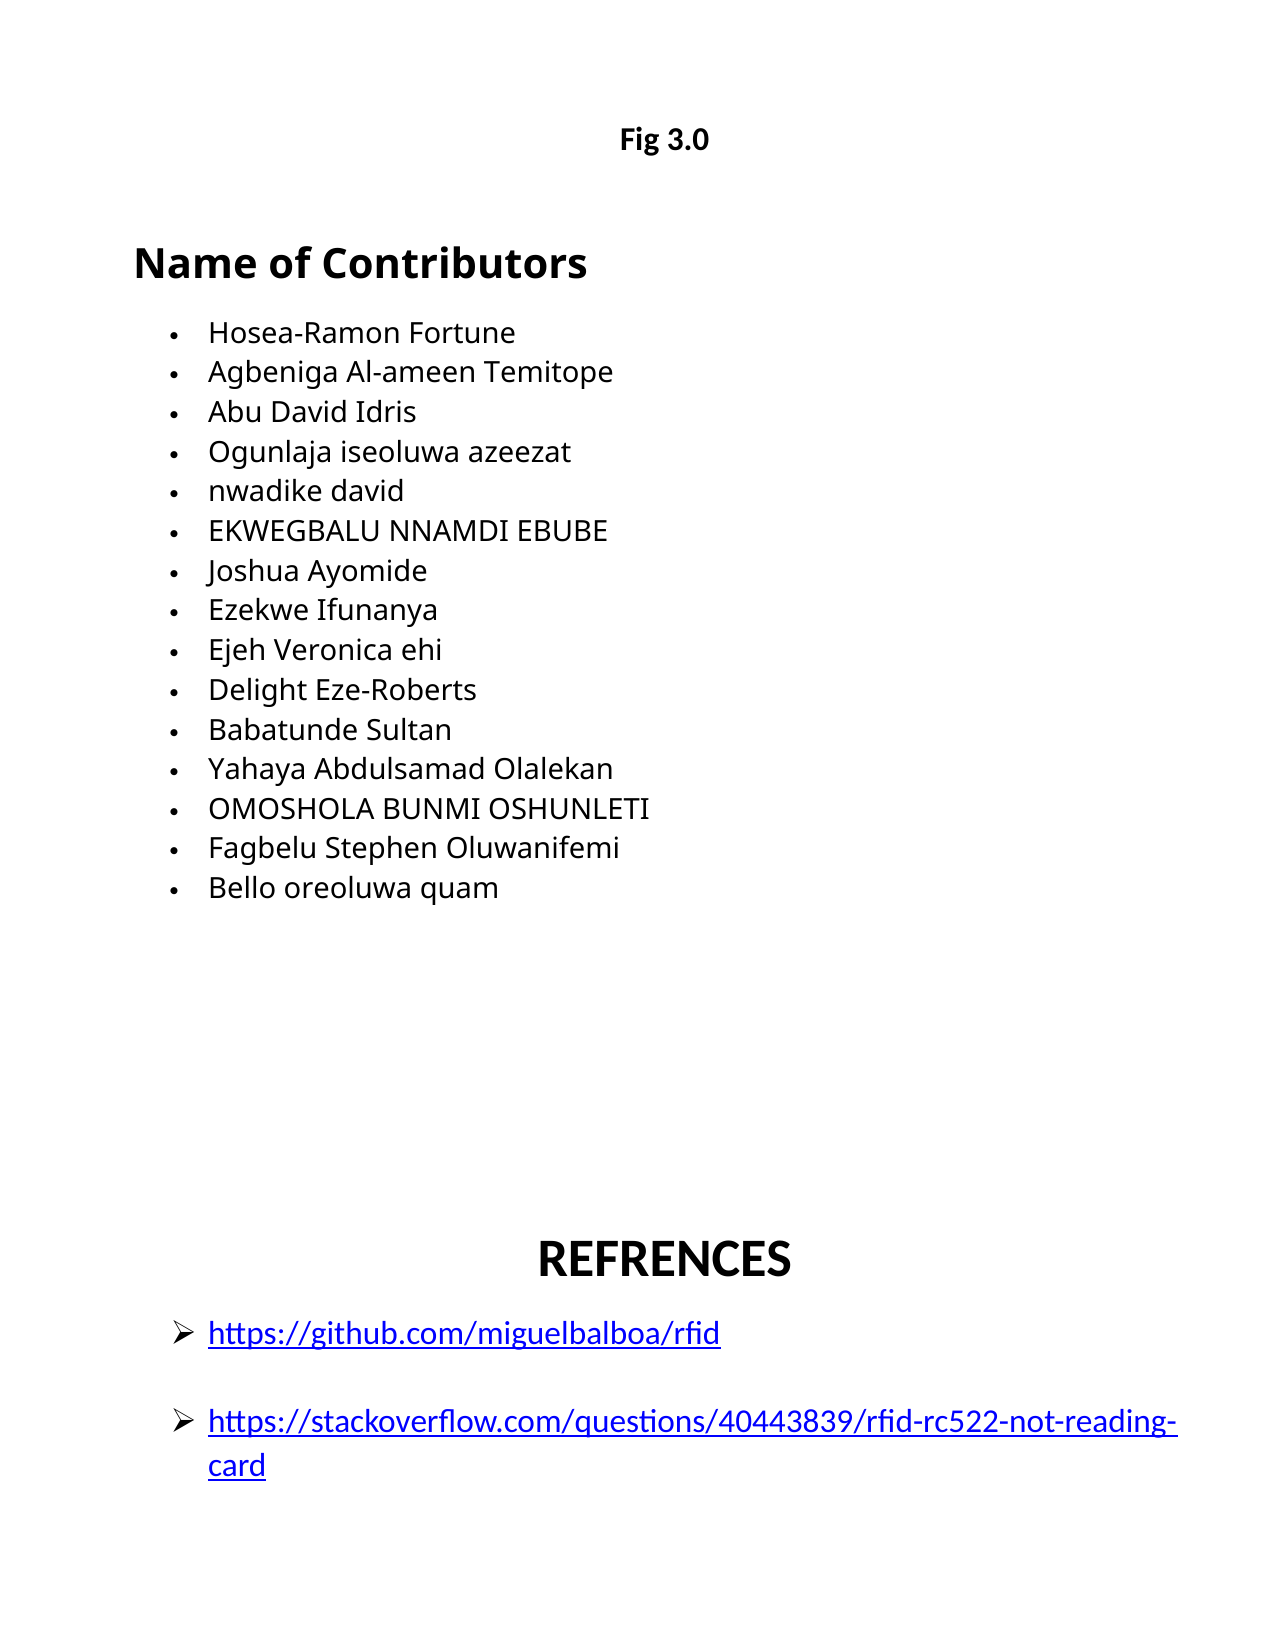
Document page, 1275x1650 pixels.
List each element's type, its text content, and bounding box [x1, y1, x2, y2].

list Ejeh Veronica ehi [170, 629, 1196, 669]
list Babatunde Sultan [170, 709, 1196, 748]
text Fig 3.0 [133, 118, 1196, 159]
list Yahaya Abdulsamad Olalekan [170, 748, 1196, 788]
list https://stackoverflow.com/questions/40443839/rfid-rc522-not-reading-card [170, 1400, 1196, 1484]
list Delight Eze-Roberts [170, 669, 1196, 709]
list nwadike david [170, 471, 1196, 510]
list Abu David Idris [170, 391, 1196, 431]
list https://github.com/miguelbalboa/rfid [170, 1312, 1196, 1353]
list EKWEGBALU NNAMDI EBUBE [170, 510, 1196, 550]
list OMOSHOLA BUNMI OSHUNLETI [170, 788, 1196, 828]
text Name of Contributors [133, 234, 1196, 291]
list Agbeniga Al-ameen Temitope [170, 352, 1196, 391]
list Hosea-Ramon Fortune [170, 312, 1196, 352]
list Bello oreoluwa quam [170, 867, 1196, 907]
list Ezekwe Ifunanya [170, 590, 1196, 629]
list Ogunlaja iseoluwa azeezat [170, 431, 1196, 471]
text REFRENCES [133, 1224, 1196, 1290]
list Fagbelu Stephen Oluwanifemi [170, 828, 1196, 867]
list Joshua Ayomide [170, 550, 1196, 590]
